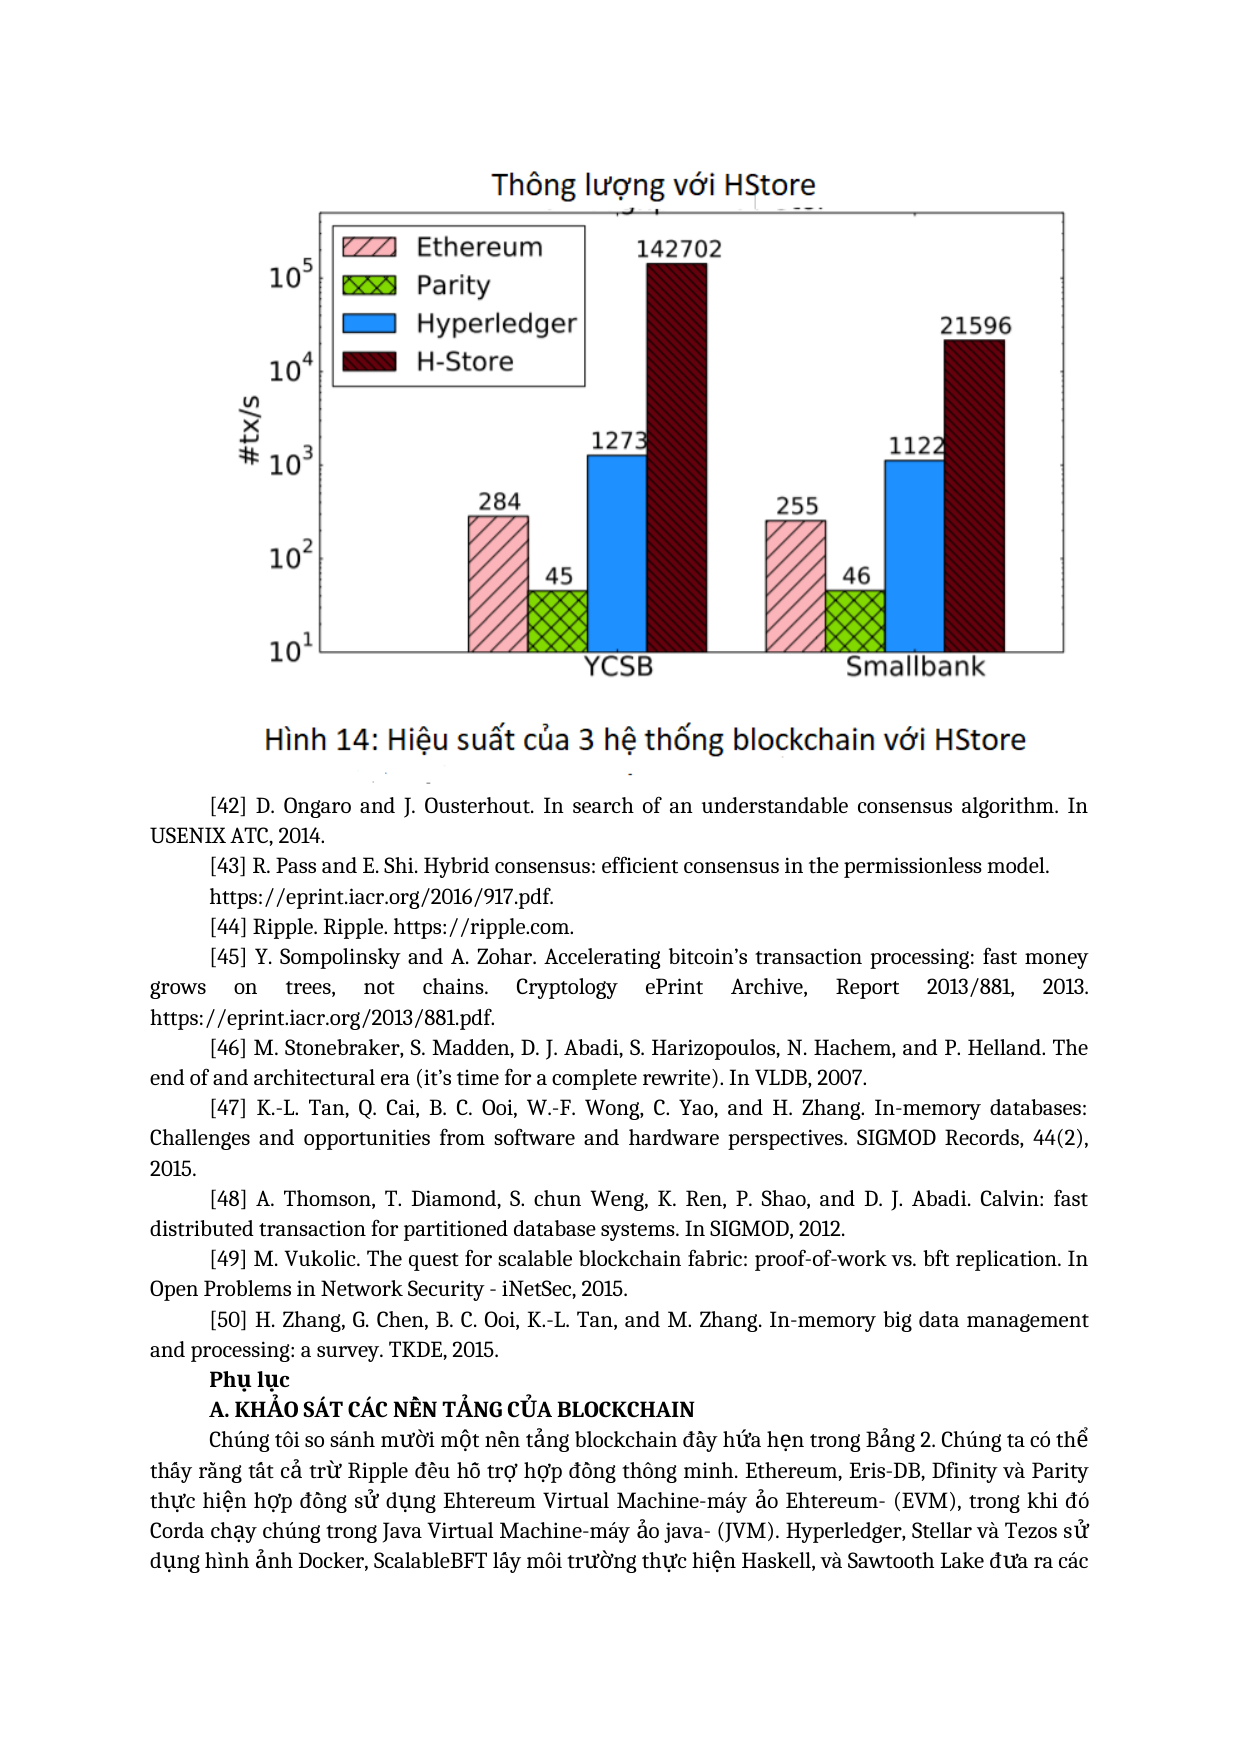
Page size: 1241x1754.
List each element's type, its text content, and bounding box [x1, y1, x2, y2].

text https://eprint.iacr.org/2016/917.pdf. [150, 883, 1090, 910]
picture [226, 150, 1074, 789]
text [50] H. Zhang, G. Chen, B. C. Ooi, K.-L. Tan, and M. Zhang. In-memory big data management and processing: a survey. TKDE, 2015. [150, 1306, 1090, 1363]
text Phụ lục [150, 1367, 1090, 1393]
text [45] Y. Sompolinsky and A. Zohar. Accelerating bitcoin’s transaction processing: fast money grows on trees, not chains. Cryptology ePrint Archive, Report 2013/881, 2013. https://eprint.iacr.org/2013/881.pdf. [150, 944, 1090, 1031]
text [43] R. Pass and E. Shi. Hybrid consensus: efficient consensus in the permissionless model. [150, 853, 1090, 880]
text [49] M. Vukolic. The quest for scalable blockchain fabric: proof-of-work vs. bft replication. In Open Problems in Network Security - iNetSec, 2015. [150, 1246, 1090, 1303]
text [44] Ripple. Ripple. https://ripple.com. [150, 914, 1090, 940]
text [42] D. Ongaro and J. Ousterhout. In search of an understandable consensus algorithm. In USENIX ATC, 2014. [150, 793, 1090, 849]
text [150, 1427, 1090, 1574]
text [48] A. Thomson, T. Diamond, S. chun Weng, K. Ren, P. Shao, and D. J. Abadi. Calvin: fast distributed transaction for partitioned database systems. In SIGMOD, 2012. [150, 1186, 1090, 1242]
text [47] K.-L. Tan, Q. Cai, B. C. Ooi, W.-F. Wong, C. Yao, and H. Zhang. In-memory databases: Challenges and opportunities from software and hardware perspectives. SIGMOD Records, 44(2), 2015. [150, 1095, 1090, 1182]
text [46] M. Stonebraker, S. Madden, D. J. Abadi, S. Harizopoulos, N. Hachem, and P. Helland. The end of and architectural era (it’s time for a complete rewrite). In VLDB, 2007. [150, 1034, 1090, 1091]
text A. KHẢO SÁT CÁC NỀN TẢNG CỦA BLOCKCHAIN [150, 1397, 1090, 1423]
